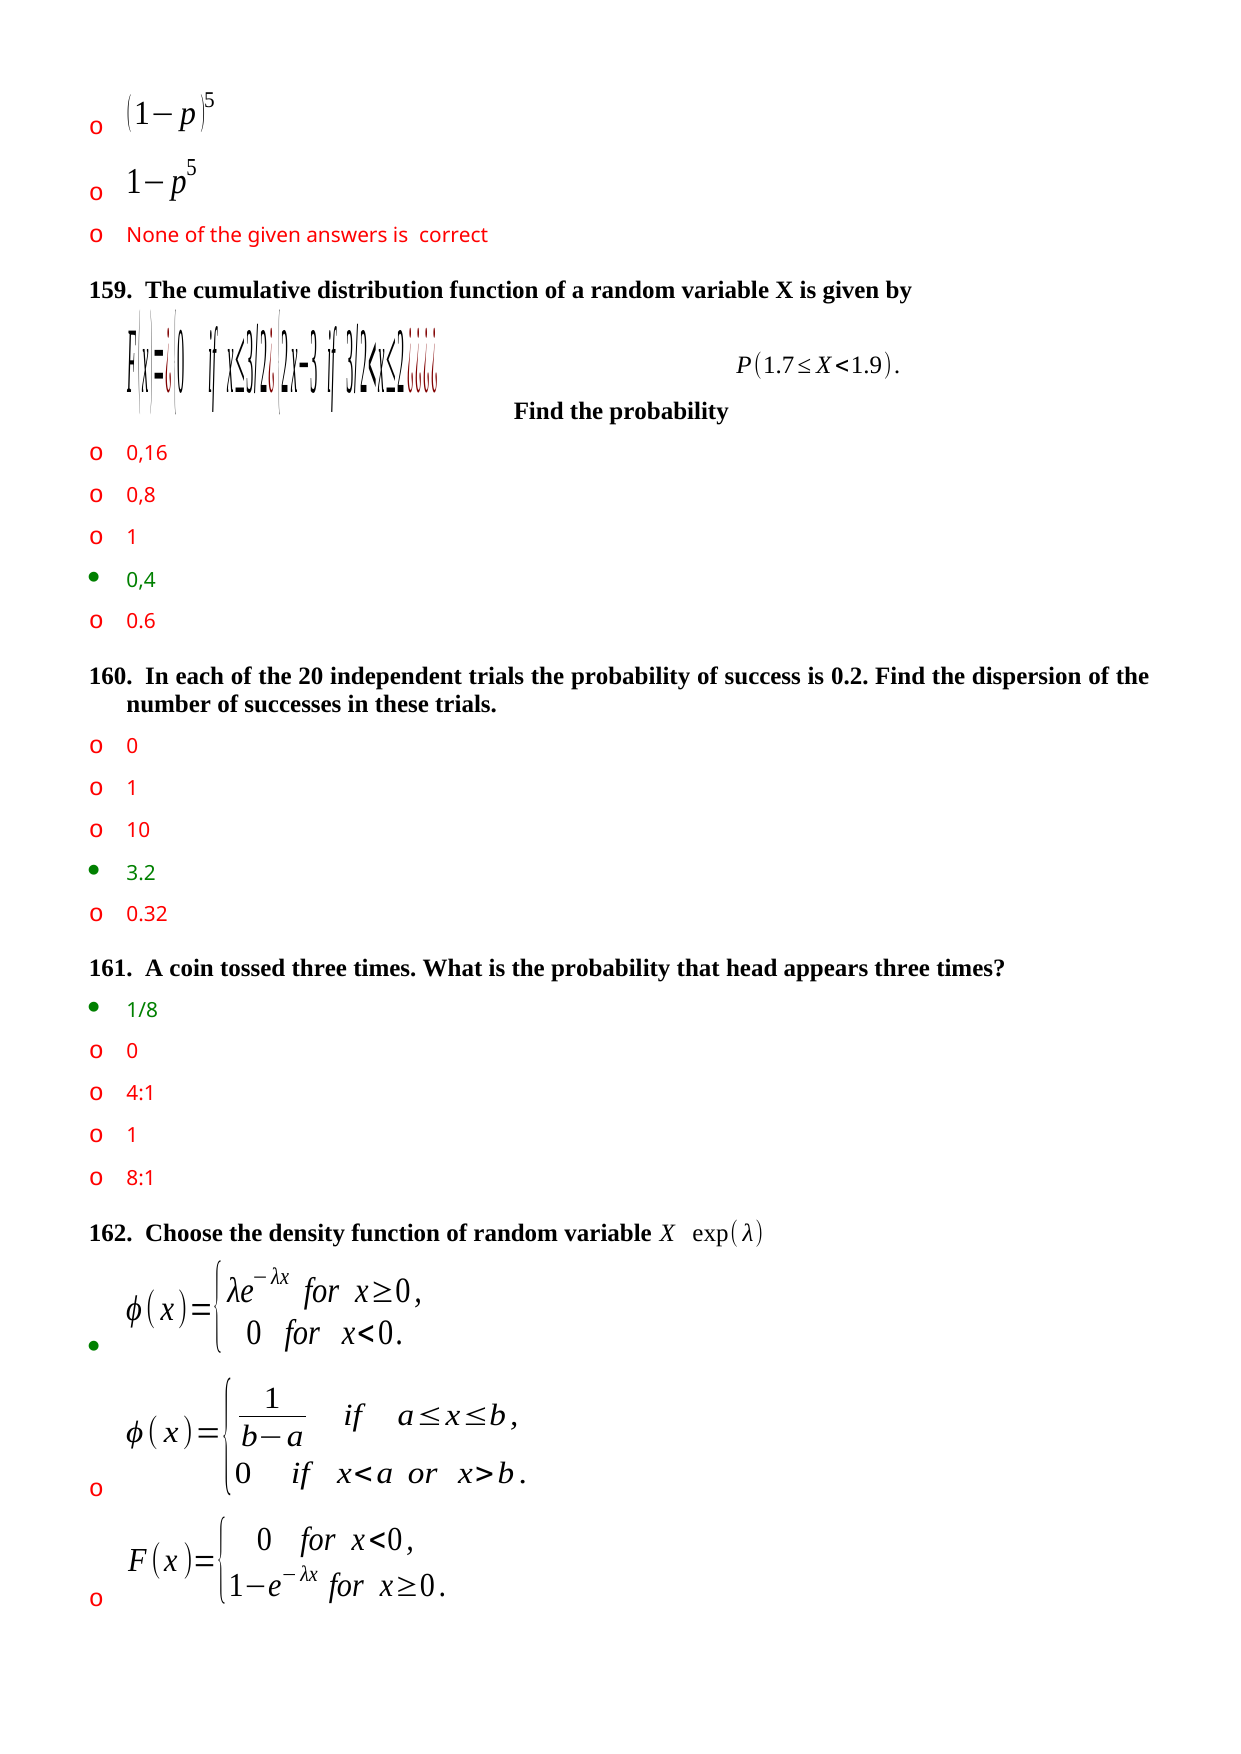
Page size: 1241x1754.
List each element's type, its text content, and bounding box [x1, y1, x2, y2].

text 0,8 [89, 480, 1152, 510]
text 1/8 [89, 995, 1152, 1023]
list The cumulative distribution function of a random variable X is given by Find the probability [89, 275, 1152, 425]
text 0,4 [89, 565, 1152, 593]
text 4:1 [89, 1078, 1152, 1108]
text 0.32 [89, 899, 1152, 928]
list A coin tossed three times. What is the probability that head appears three times? [89, 953, 1152, 982]
list Choose the density function of random variable [89, 1218, 1152, 1248]
list In each of the 20 independent trials the probability of success is 0.2. Find the dispersion of the number of successes in these trials. [89, 661, 1152, 718]
text 1 [89, 773, 1152, 803]
text 3.2 [89, 858, 1152, 886]
text None of the given answers is correct [89, 221, 1152, 250]
text 10 [89, 815, 1152, 845]
text 8:1 [89, 1163, 1152, 1193]
text 0.6 [89, 606, 1152, 636]
text 1 [89, 1121, 1152, 1150]
text 0,16 [89, 438, 1152, 468]
text 1 [89, 522, 1152, 552]
text 0 [89, 731, 1152, 761]
text 0 [89, 1036, 1152, 1066]
